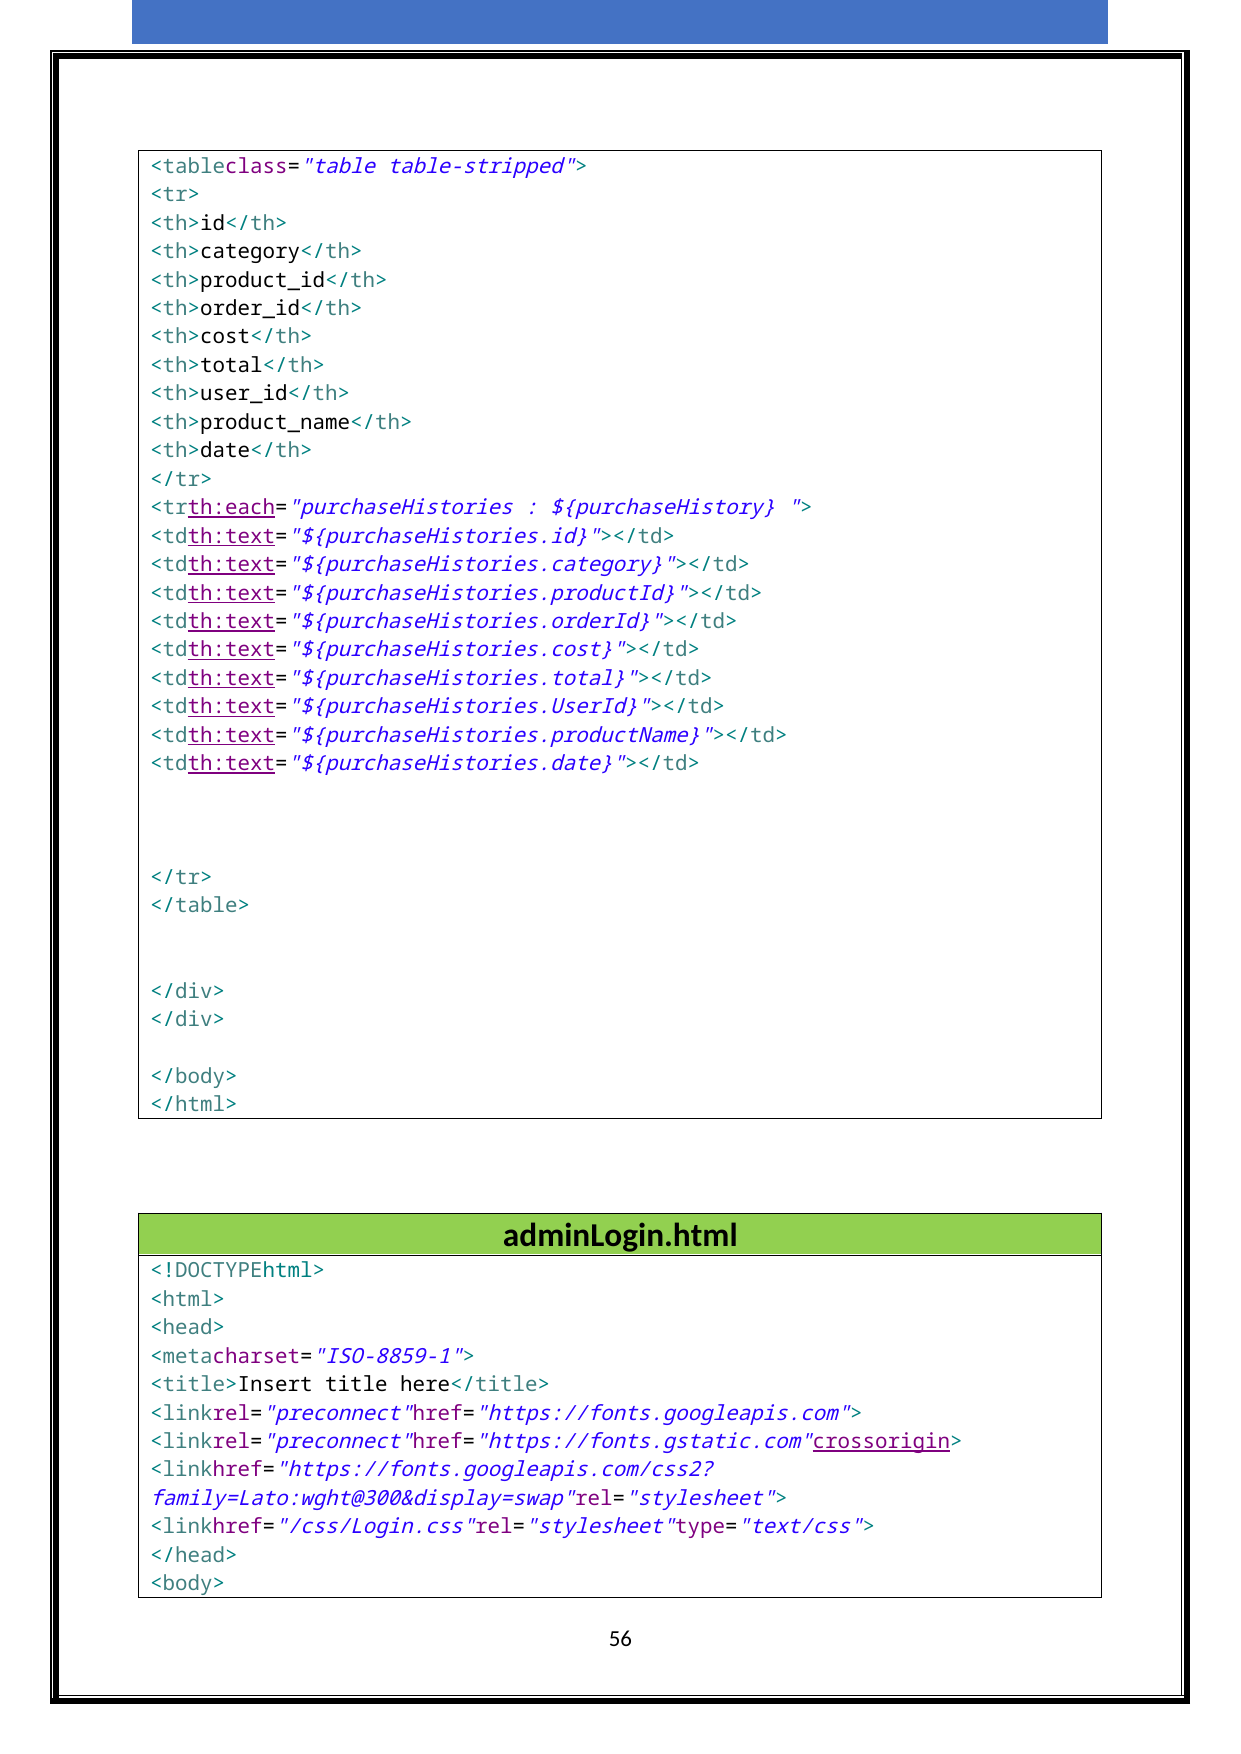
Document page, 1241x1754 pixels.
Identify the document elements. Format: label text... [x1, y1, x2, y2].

table_header adminLogin.html [139, 1214, 1101, 1254]
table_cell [139, 1256, 1101, 1597]
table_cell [139, 151, 1101, 1118]
